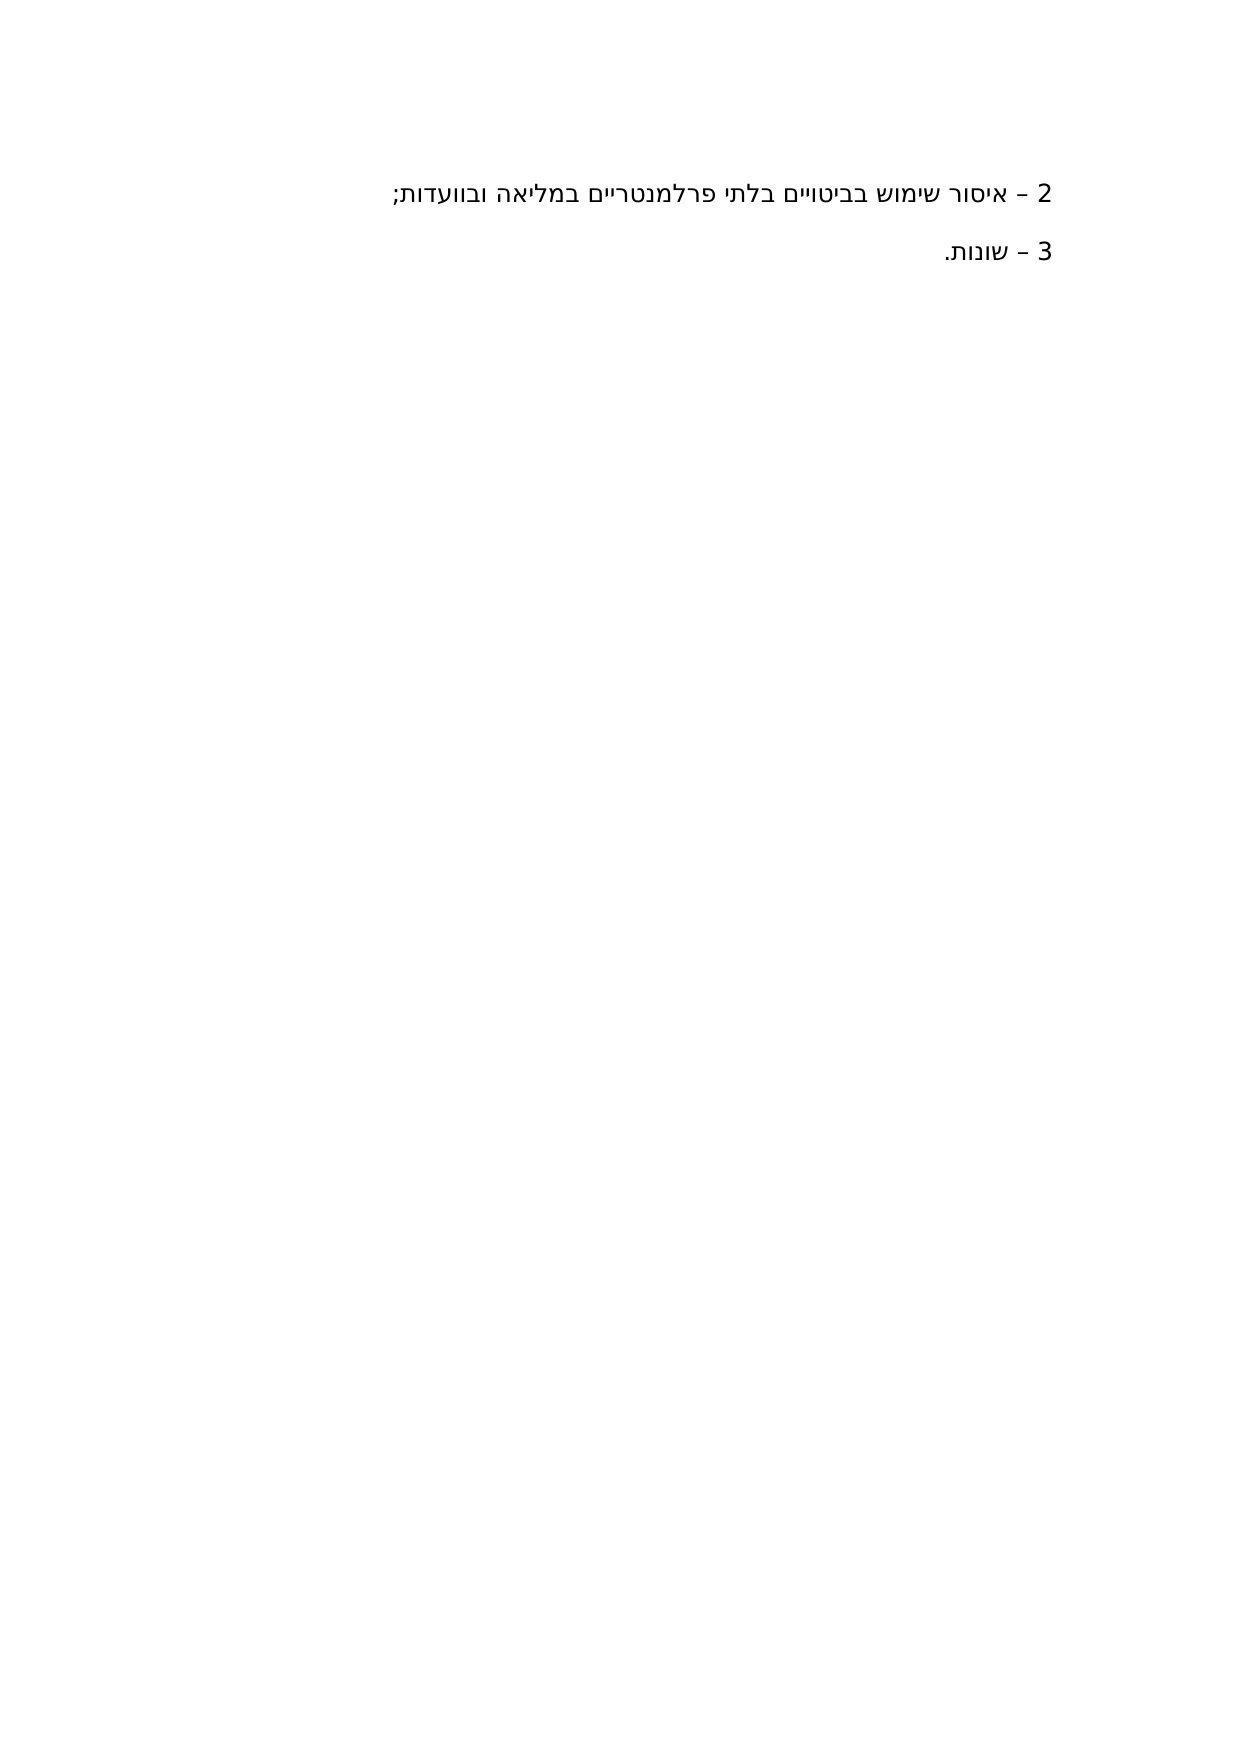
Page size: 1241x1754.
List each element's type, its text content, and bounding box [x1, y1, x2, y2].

text 3 – שונות. [187, 237, 1053, 266]
text 2 – איסור שימוש בביטויים בלתי פרלמנטריים במליאה ובוועדות; [187, 179, 1053, 208]
